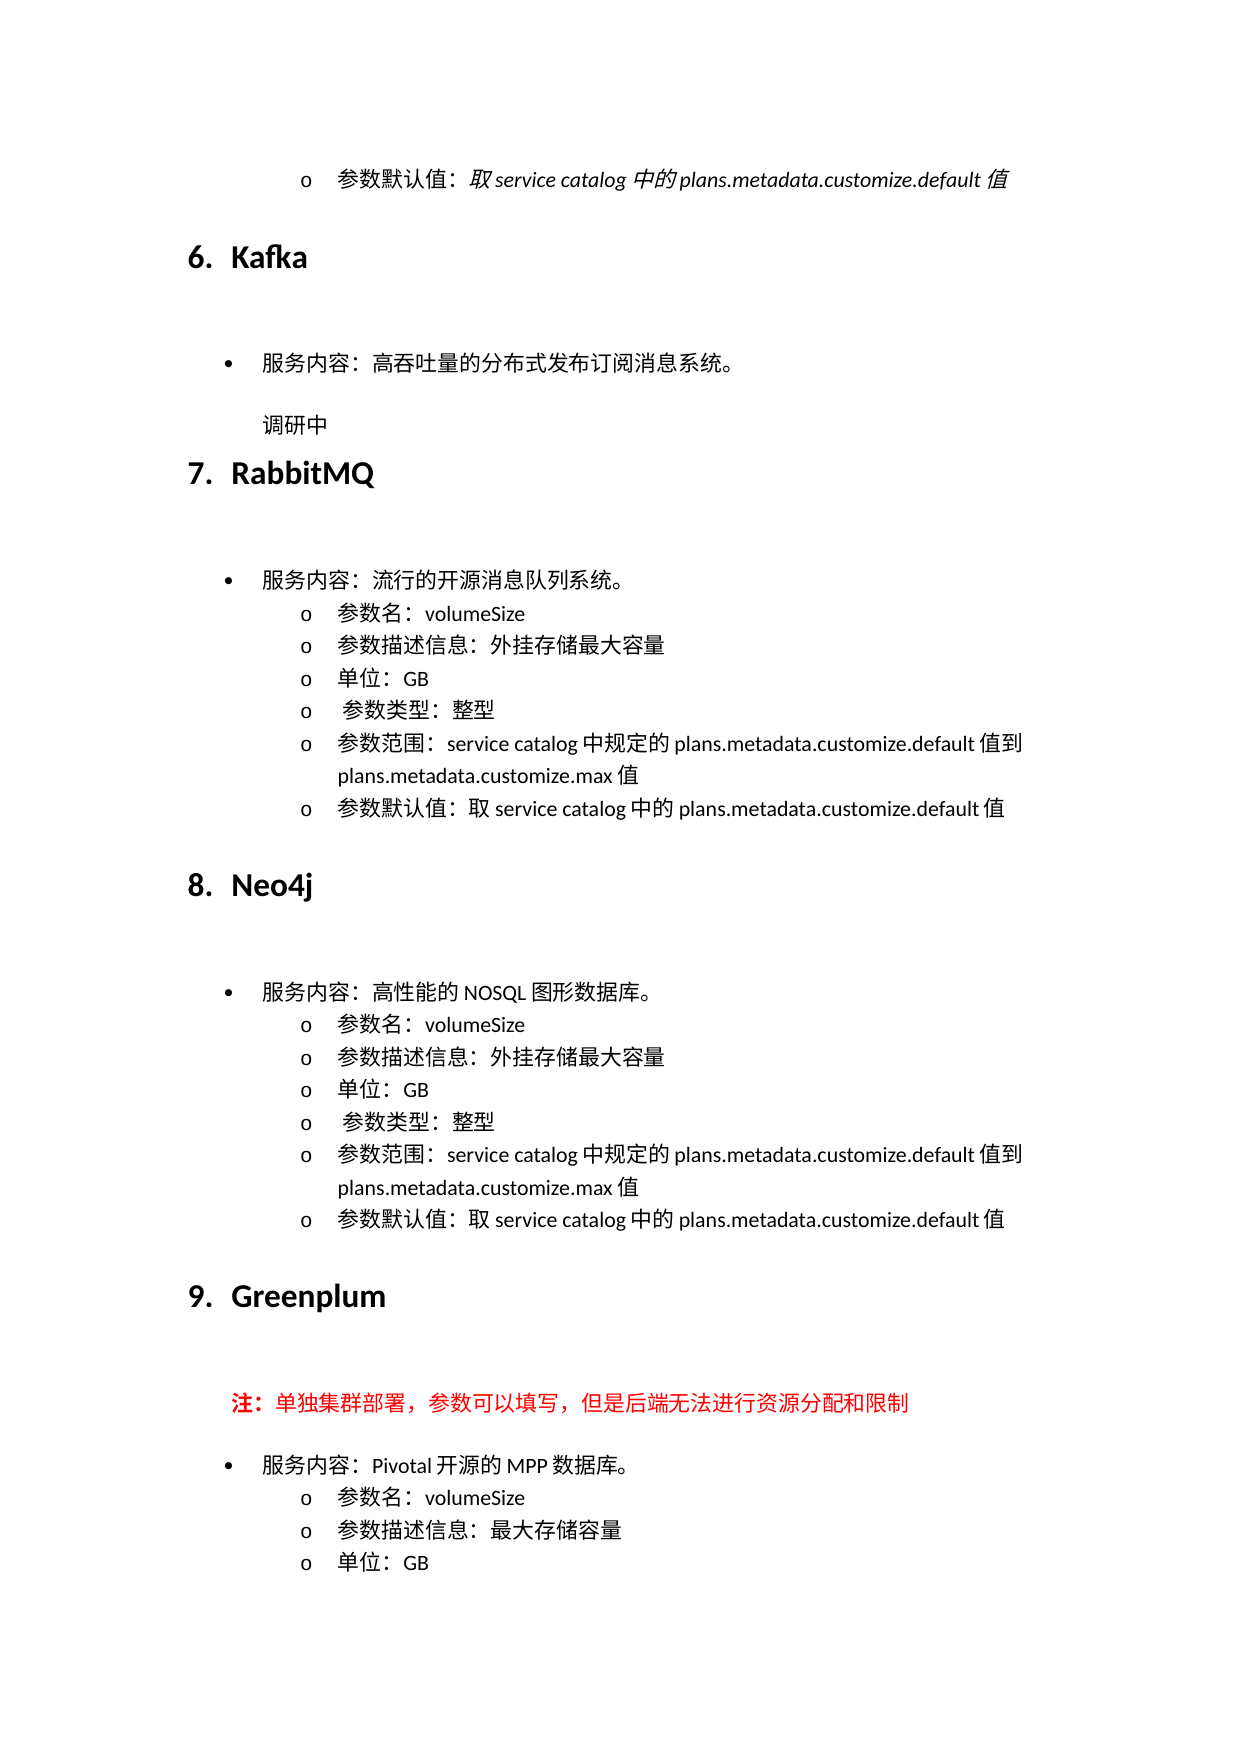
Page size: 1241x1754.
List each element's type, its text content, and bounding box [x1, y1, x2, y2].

list 参数名：volumeSize [300, 1480, 1053, 1512]
list 参数描述信息：外挂存储最大容量 [300, 628, 1053, 660]
list 参数类型：整型 [300, 693, 1053, 725]
list 参数描述信息：外挂存储最大容量 [300, 1039, 1053, 1072]
list 参数范围：service catalog中规定的plans.metadata.customize.default值到plans.metadata.customize.max值 [300, 725, 1053, 790]
subtitle Greenplum [187, 1263, 1053, 1328]
list 参数默认值：取service catalog中的plans.metadata.customize.default值 [300, 1202, 1053, 1234]
list 单位：GB [300, 1072, 1053, 1104]
list 单位：GB [300, 1545, 1053, 1577]
list 参数名：volumeSize [300, 595, 1053, 628]
list 服务内容：Pivotal开源的MPP数据库。 [225, 1447, 1053, 1480]
subtitle RabbitMQ [187, 440, 1053, 505]
list 参数类型：整型 [300, 1104, 1053, 1137]
list 注：单独集群部署，参数可以填写，但是后端无法进行资源分配和限制 [231, 1386, 1053, 1418]
list 服务内容：高性能的NOSQL图形数据库。 [225, 974, 1053, 1007]
subtitle Neo4j [187, 852, 1053, 917]
list 服务内容：高吞吐量的分布式发布订阅消息系统。 [225, 346, 1053, 378]
list 服务内容：流行的开源消息队列系统。 [225, 563, 1053, 595]
list 参数描述信息：最大存储容量 [300, 1512, 1053, 1545]
list 调研中 [262, 408, 1053, 440]
list 参数默认值：取service catalog中的plans.metadata.customize.default值 [300, 790, 1053, 823]
list 参数范围：service catalog中规定的plans.metadata.customize.default值到plans.metadata.customize.max值 [300, 1137, 1053, 1202]
list 参数默认值：取service catalog中的plans.metadata.customize.default值 [300, 162, 1053, 194]
list 单位：GB [300, 660, 1053, 693]
subtitle Kafka [187, 224, 1053, 289]
list 参数名：volumeSize [300, 1007, 1053, 1039]
